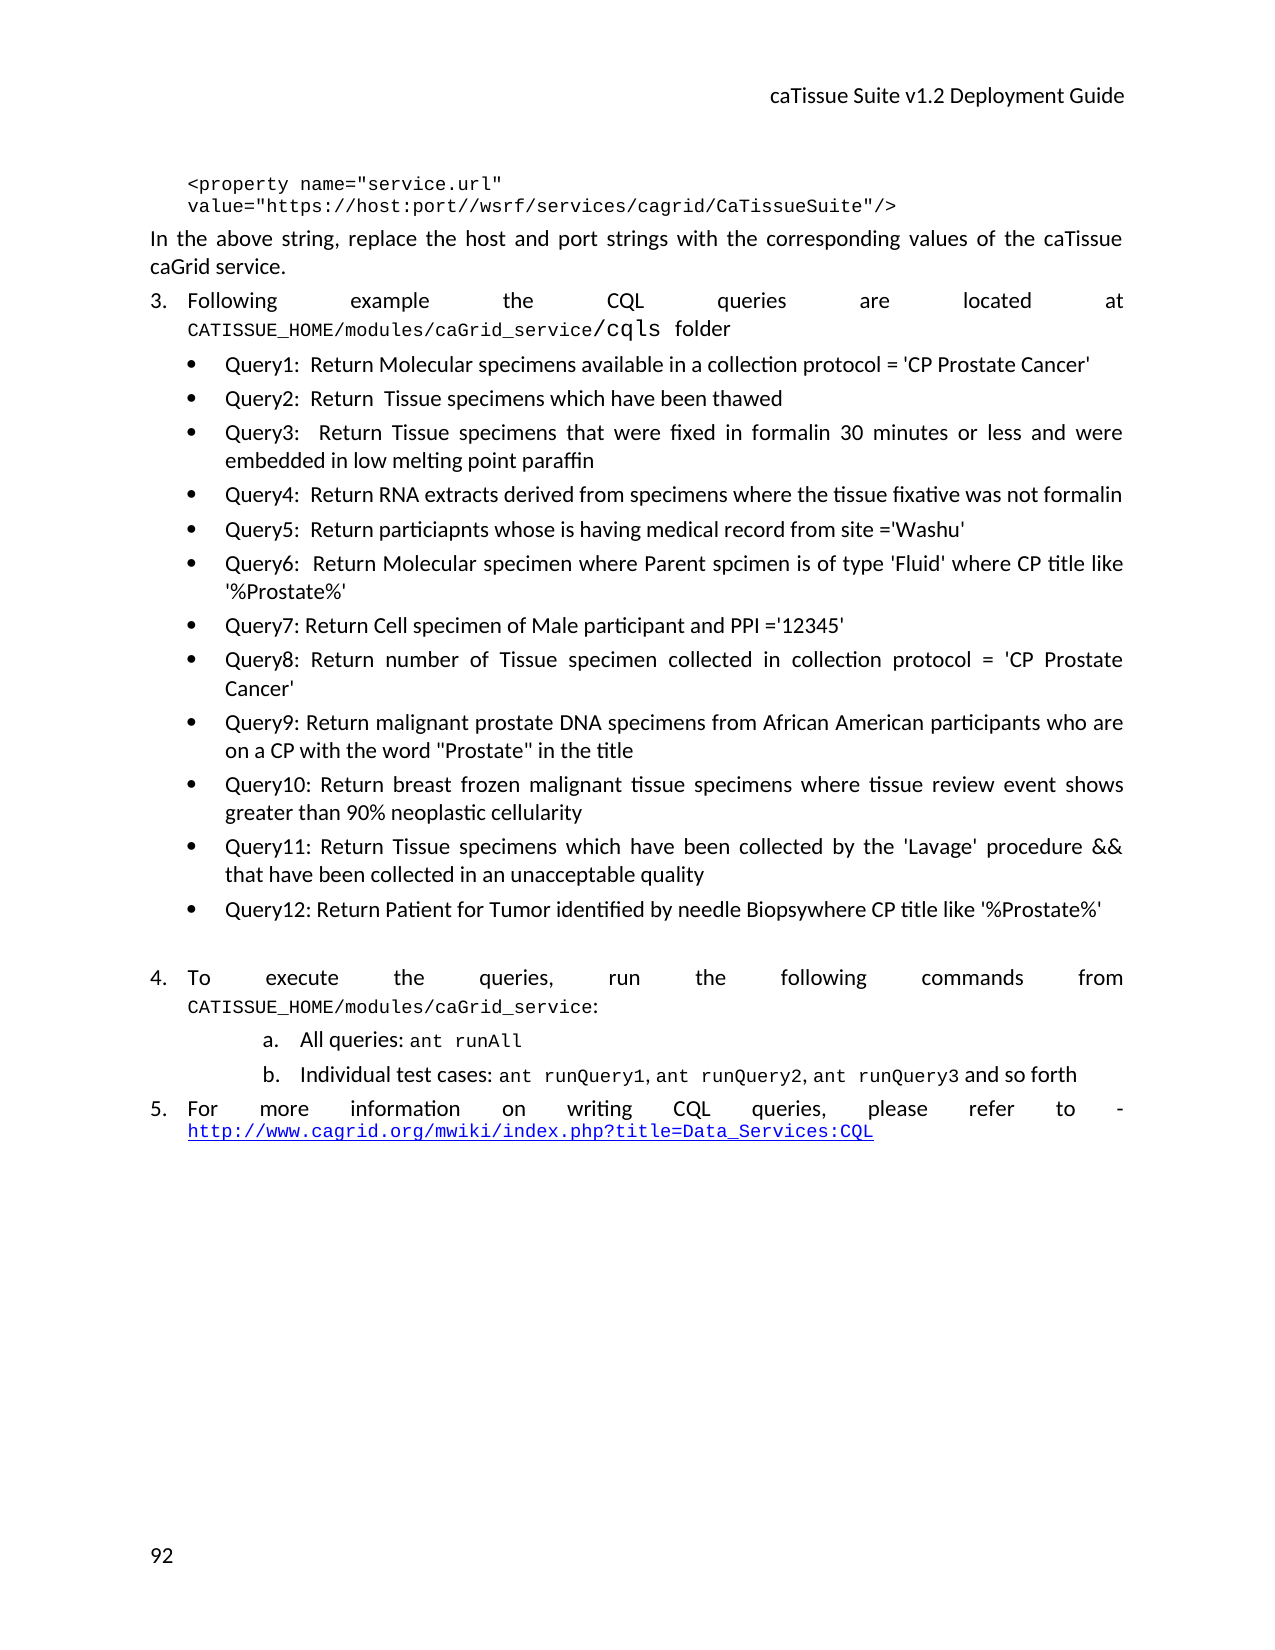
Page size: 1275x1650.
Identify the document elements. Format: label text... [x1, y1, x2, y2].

list Query6: Return Molecular specimen where Parent spcimen is of type 'Fluid' where CP title like '%Prostate%' [187, 549, 1125, 605]
list Query7: Return Cell specimen of Male participant and PPI ='12345' [187, 611, 1125, 639]
list Individual test cases: ant runQuery1, ant runQuery2, ant runQuery3 and so forth [262, 1060, 1125, 1088]
list Query1: Return Molecular specimens available in a collection protocol = 'CP Prostate Cancer' [187, 350, 1125, 378]
list To execute the queries, run the following commands from CATISSUE_HOME/modules/caGrid_service: [150, 963, 1125, 1019]
list All queries: ant runAll [262, 1026, 1125, 1054]
list Following example the CQL queries are located at CATISSUE_HOME/modules/caGrid_service/cqls folder [150, 286, 1125, 343]
list Query11: Return Tissue specimens which have been collected by the 'Lavage' procedure && that have been collected in an unacceptable quality [187, 832, 1125, 888]
list Query10: Return breast frozen malignant tissue specimens where tissue review event shows greater than 90% neoplastic cellularity [187, 770, 1125, 826]
list Query5: Return particiapnts whose is having medical record from site ='Washu' [187, 515, 1125, 543]
list Query9: Return malignant prostate DNA specimens from African American participants who are on a CP with the word "Prostate" in the title [187, 708, 1125, 764]
text In the above string, replace the host and port strings with the corresponding values of the caTissue caGrid service. [150, 224, 1125, 280]
list Query3: Return Tissue specimens that were fixed in formalin 30 minutes or less and were embedded in low melting point paraffin [187, 418, 1125, 474]
list Query8: Return number of Tissue specimen collected in collection protocol = 'CP Prostate Cancer' [187, 646, 1125, 702]
list Query12: Return Patient for Tumor identified by needle Biopsywhere CP title like '%Prostate%' [187, 895, 1125, 923]
list Query4: Return RNA extracts derived from specimens where the tissue fixative was not formalin [187, 481, 1125, 508]
text <property name="service.url" value="https://host:port//wsrf/services/cagrid/CaTissueSuite"/> [187, 175, 1125, 218]
list Query2: Return Tissue specimens which have been thawed [187, 384, 1125, 412]
list For more information on writing CQL queries, please refer to - http://www.cagrid.org/mwiki/index.php?title=Data_Services:CQL [150, 1094, 1125, 1143]
